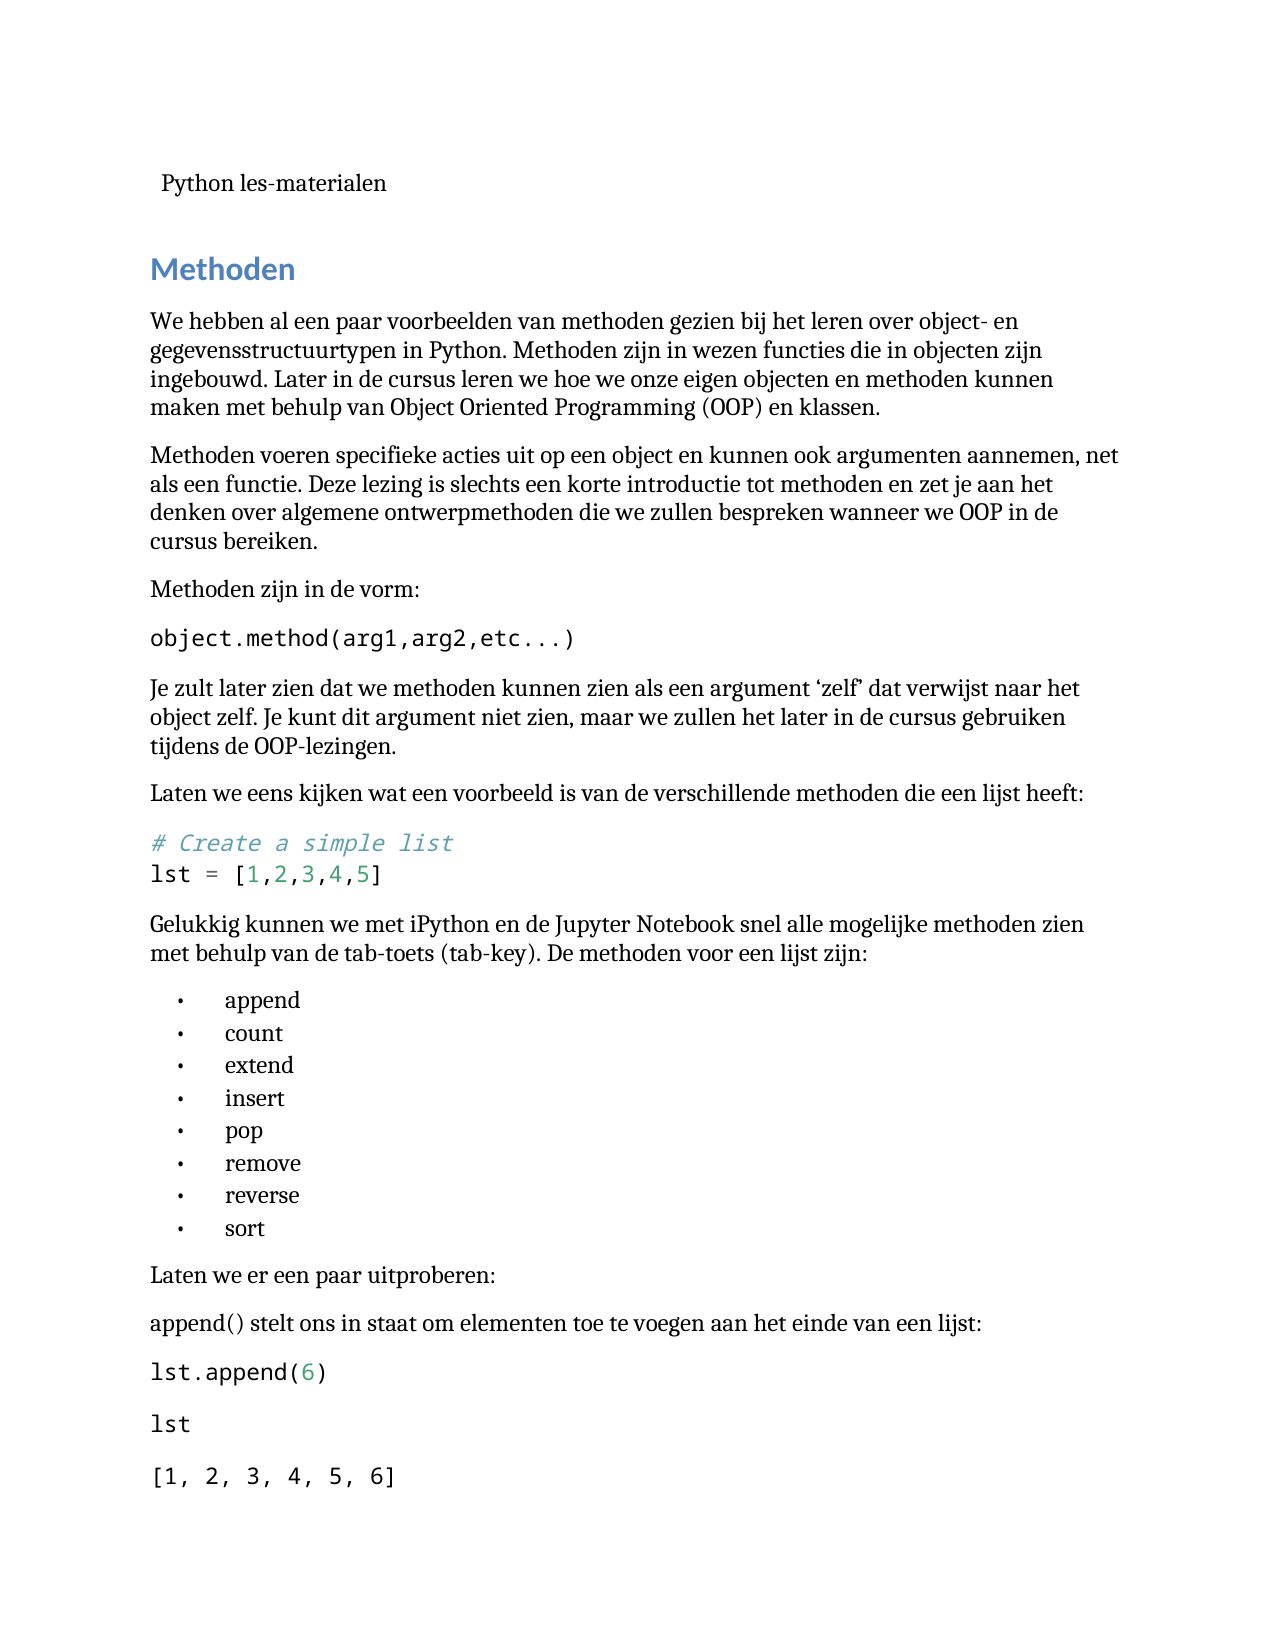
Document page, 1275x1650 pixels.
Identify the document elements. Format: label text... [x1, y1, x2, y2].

text object.method(arg1,arg2,etc...) [150, 622, 1125, 653]
list remove [175, 1149, 1125, 1177]
text Laten we er een paar uitproberen: [150, 1261, 1125, 1290]
text lst [150, 1408, 1125, 1439]
text Gelukkig kunnen we met iPython en de Jupyter Notebook snel alle mogelijke methoden zien met behulp van de tab-toets (tab-key). De methoden voor een lijst zijn: [150, 910, 1125, 967]
list sort [175, 1214, 1125, 1242]
list pop [175, 1116, 1125, 1145]
list reverse [175, 1181, 1125, 1210]
list insert [175, 1084, 1125, 1112]
list count [175, 1019, 1125, 1047]
text lst.append(6) [150, 1356, 1125, 1387]
text Python les-materialen [150, 169, 1125, 197]
list append [175, 986, 1125, 1015]
text # Create a simple list lst = [1,2,3,4,5] [150, 827, 1125, 889]
subtitle Methoden [150, 247, 1125, 288]
text Methoden voeren specifieke acties uit op een object en kunnen ook argumenten aannemen, net als een functie. Deze lezing is slechts een korte introductie tot methoden en zet je aan het denken over algemene ontwerpmethoden die we zullen bespreken wanneer we OOP in de cursus bereiken. [150, 441, 1125, 556]
text Je zult later zien dat we methoden kunnen zien als een argument ‘zelf’ dat verwijst naar het object zelf. Je kunt dit argument niet zien, maar we zullen het later in de cursus gebruiken tijdens de OOP-lezingen. [150, 674, 1125, 760]
text Laten we eens kijken wat een voorbeeld is van de verschillende methoden die een lijst heeft: [150, 779, 1125, 808]
text [1, 2, 3, 4, 5, 6] [150, 1460, 1125, 1492]
text We hebben al een paar voorbeelden van methoden gezien bij het leren over object- en gegevensstructuurtypen in Python. Methoden zijn in wezen functies die in objecten zijn ingebouwd. Later in de cursus leren we hoe we onze eigen objecten en methoden kunnen maken met behulp van Object Oriented Programming (OOP) en klassen. [150, 307, 1125, 422]
text append() stelt ons in staat om elementen toe te voegen aan het einde van een lijst: [150, 1309, 1125, 1337]
list extend [175, 1051, 1125, 1080]
text Methoden zijn in de vorm: [150, 574, 1125, 603]
